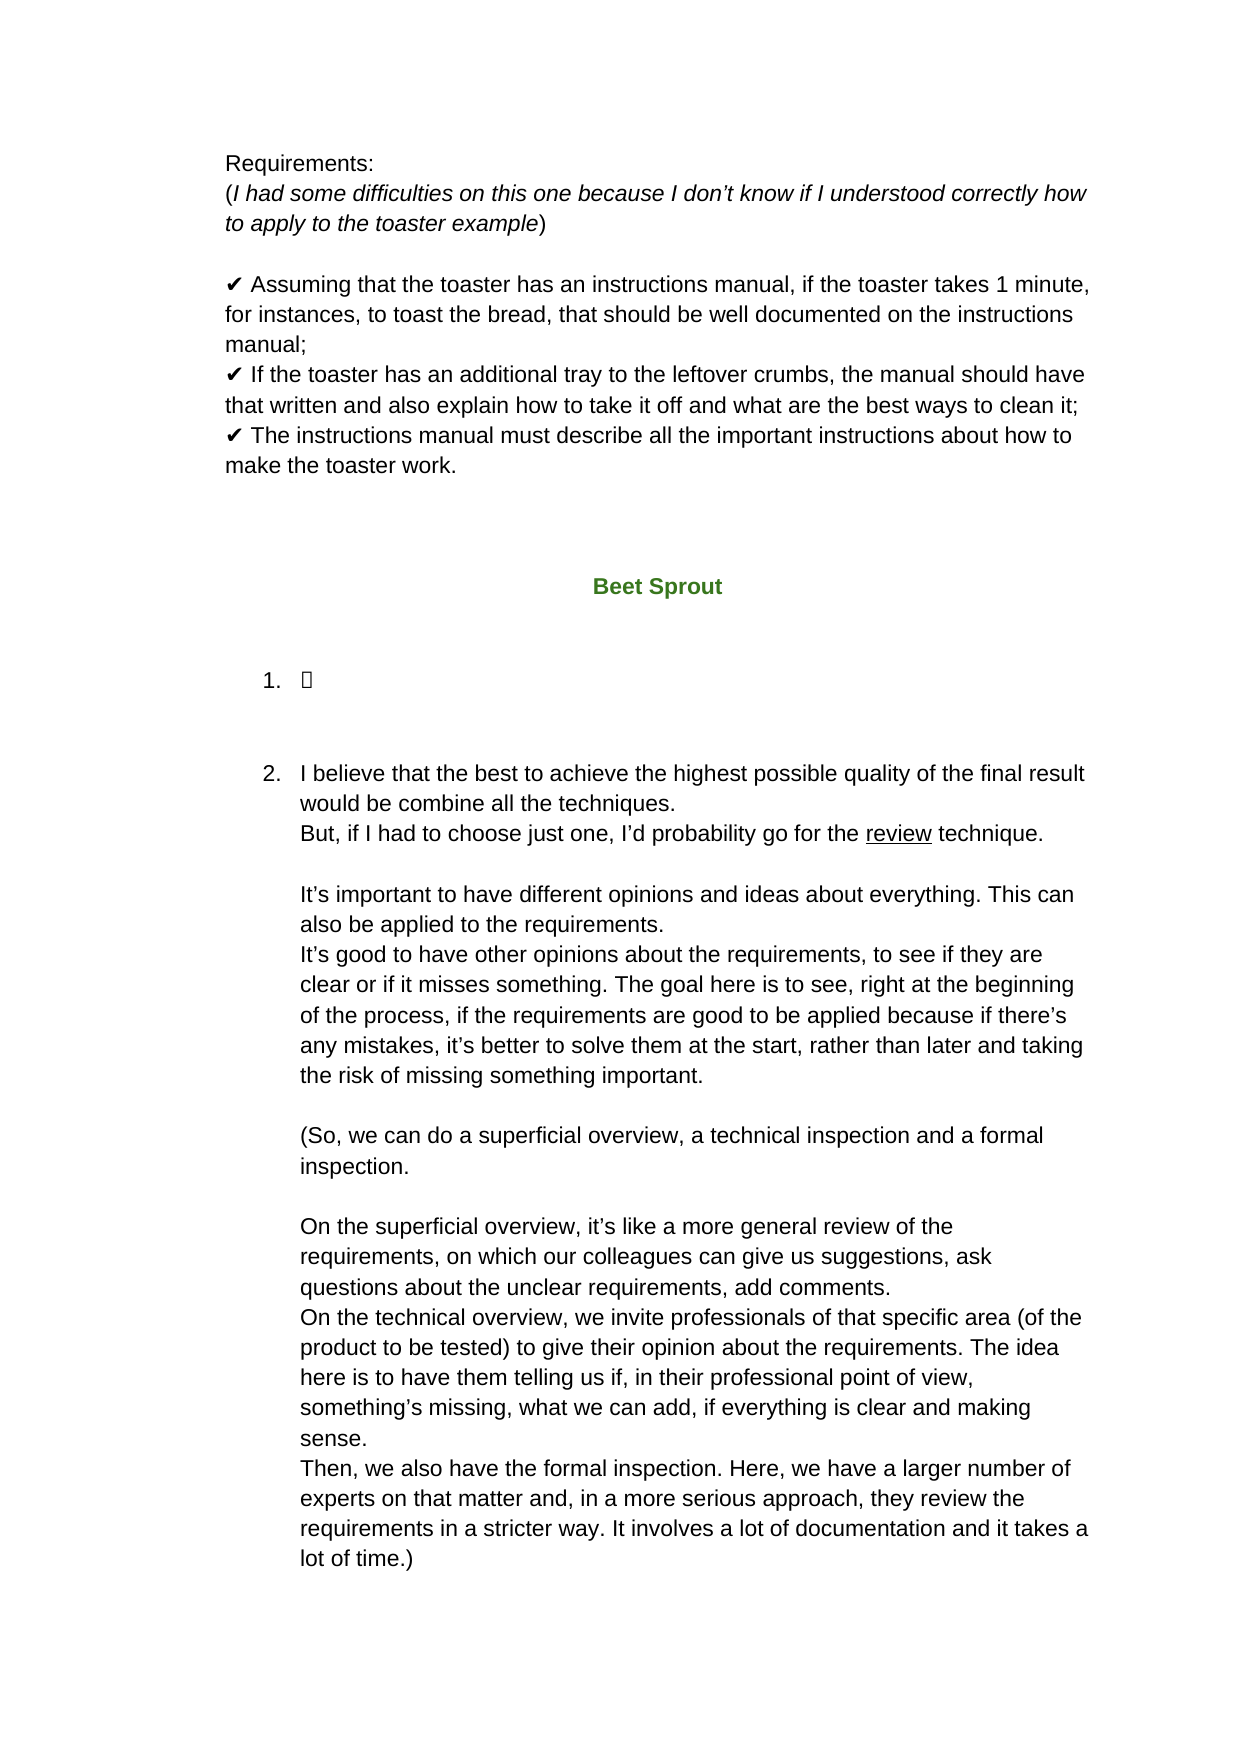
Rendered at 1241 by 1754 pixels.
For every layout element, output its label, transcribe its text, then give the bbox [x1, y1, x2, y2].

text (So, we can do a superficial overview, a technical inspection and a formal inspection. [300, 1122, 1090, 1179]
text Beet Sprout [225, 573, 1090, 599]
text On the technical overview, we invite professionals of that specific area (of the product to be tested) to give their opinion about the requirements. The idea here is to have them telling us if, in their professional point of view, something’s missing, what we can add, if everything is clear and making sense. [300, 1304, 1090, 1451]
list ✅ [262, 663, 1090, 695]
text It’s important to have different opinions and ideas about everything. This can also be applied to the requirements. [300, 881, 1090, 937]
text ✔️ The instructions manual must describe all the important instructions about how to make the toaster work. [225, 422, 1090, 478]
list I believe that the best to achieve the highest possible quality of the final result would be combine all the techniques. [262, 760, 1090, 816]
text Then, we also have the formal inspection. Here, we have a larger number of experts on that matter and, in a more serious approach, they review the requirements in a stricter way. It involves a lot of documentation and it takes a lot of time.) [300, 1455, 1090, 1572]
text On the superficial overview, it’s like a more general review of the requirements, on which our colleagues can give us suggestions, ask questions about the unclear requirements, add comments. [300, 1213, 1090, 1300]
text But, if I had to choose just one, I’d probability go for the review technique. [300, 820, 1090, 847]
text Requirements: (I had some difficulties on this one because I don’t know if I understood correctly how to apply to the toaster example) [225, 150, 1090, 237]
text It’s good to have other opinions about the requirements, to see if they are clear or if it misses something. The goal here is to see, right at the beginning of the process, if the requirements are good to be applied because if there’s any mistakes, it’s better to solve them at the start, rather than later and taking the risk of missing something important. [300, 941, 1090, 1088]
text ✔️ Assuming that the toaster has an instructions manual, if the toaster takes 1 minute, for instances, to toast the bread, that should be well documented on the instructions manual; ✔️ If the toaster has an additional tray to the leftover crumbs, the manual should have that written and also explain how to take it off and what are the best ways to clean it; [225, 271, 1090, 418]
